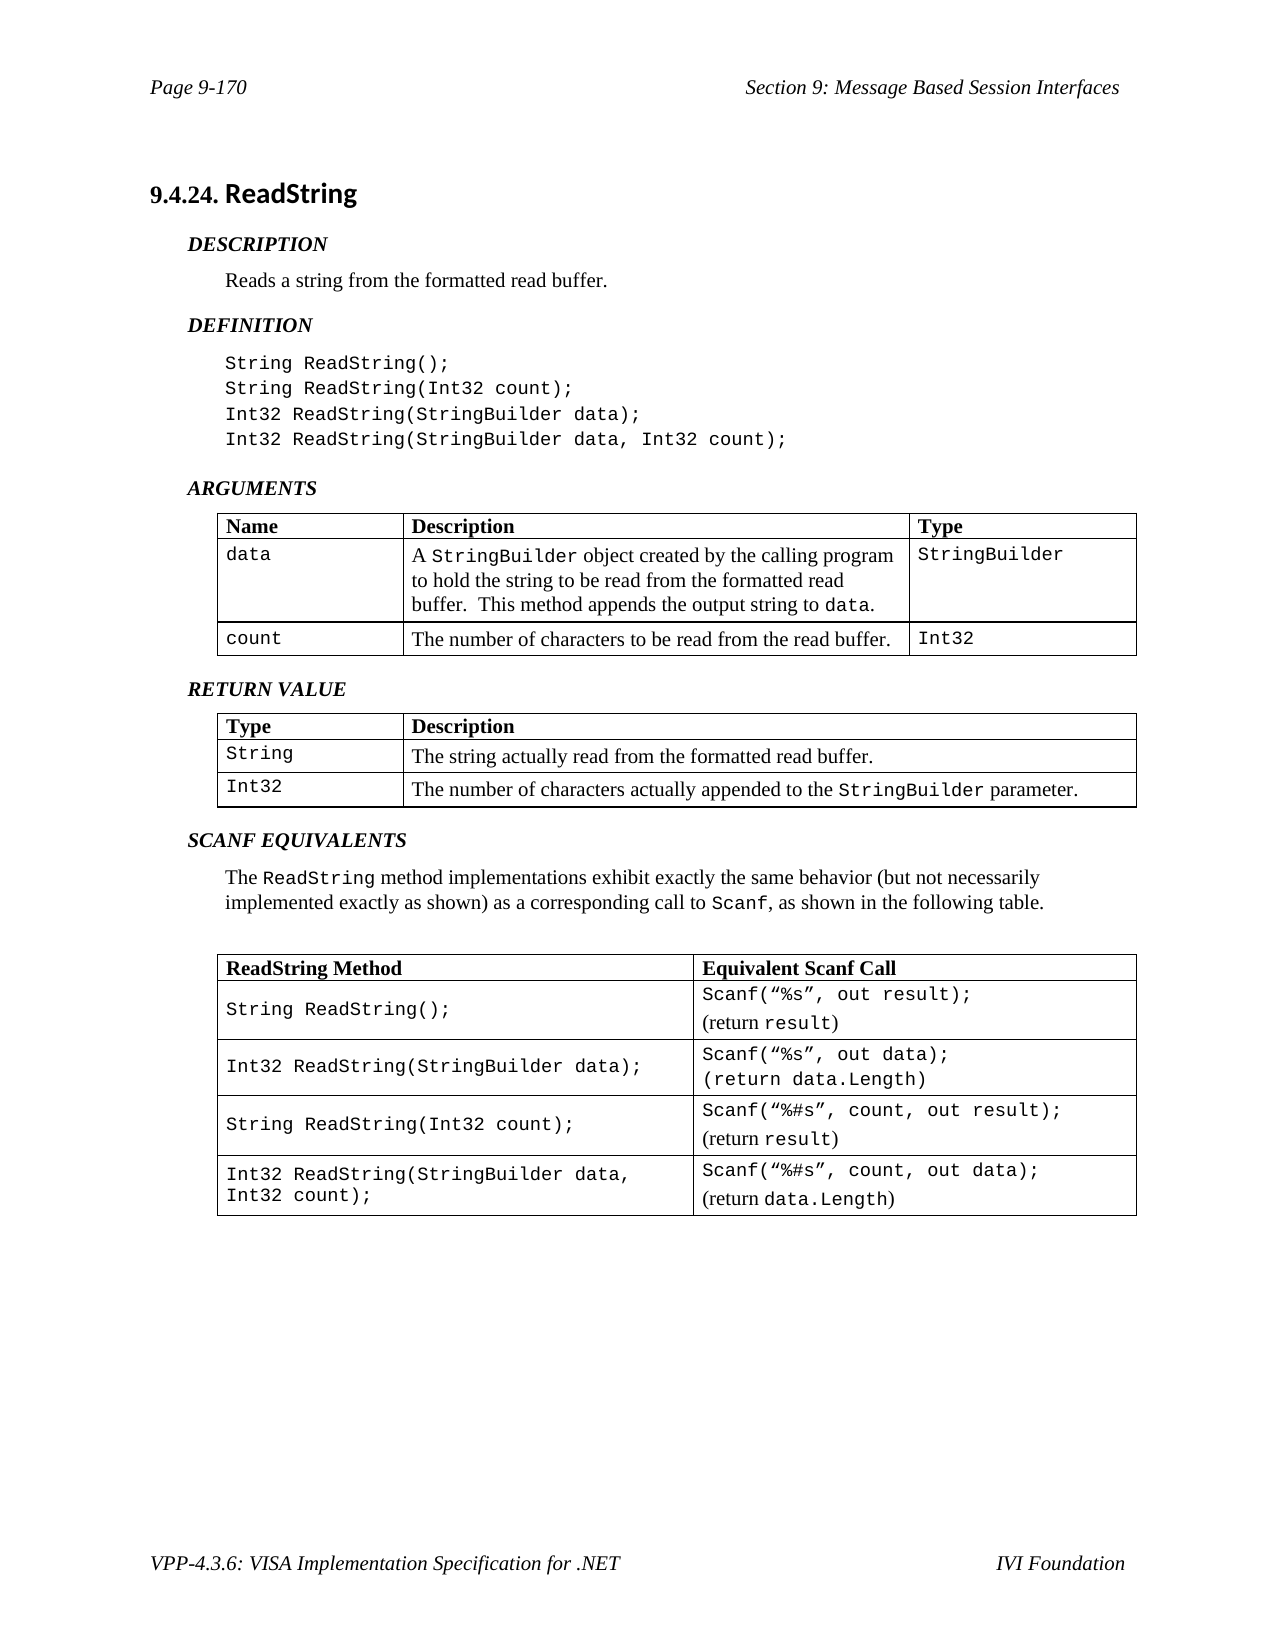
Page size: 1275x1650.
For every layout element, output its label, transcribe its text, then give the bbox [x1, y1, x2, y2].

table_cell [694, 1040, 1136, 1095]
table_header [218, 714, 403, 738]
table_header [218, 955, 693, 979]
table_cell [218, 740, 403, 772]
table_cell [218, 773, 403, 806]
subtitle RETURN Value [187, 677, 1125, 701]
text The ReadString method implementations exhibit exactly the same behavior (but not necessarily implemented exactly as shown) as a corresponding call to Scanf, as shown in the following table. [225, 865, 1125, 915]
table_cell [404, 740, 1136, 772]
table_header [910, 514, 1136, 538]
subtitle Definition [187, 313, 1125, 337]
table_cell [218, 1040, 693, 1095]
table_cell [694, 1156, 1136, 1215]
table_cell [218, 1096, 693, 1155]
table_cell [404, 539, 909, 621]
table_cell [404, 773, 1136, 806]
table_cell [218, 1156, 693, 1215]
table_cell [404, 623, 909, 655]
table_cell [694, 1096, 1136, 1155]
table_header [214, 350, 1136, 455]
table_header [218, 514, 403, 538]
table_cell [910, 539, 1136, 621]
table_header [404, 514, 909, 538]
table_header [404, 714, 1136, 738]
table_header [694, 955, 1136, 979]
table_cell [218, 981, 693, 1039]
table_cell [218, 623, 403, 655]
subtitle Arguments [187, 476, 1125, 500]
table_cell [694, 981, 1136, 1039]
text Reads a string from the formatted read buffer. [225, 268, 1125, 292]
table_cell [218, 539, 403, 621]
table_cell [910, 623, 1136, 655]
subtitle ReadString [150, 175, 1125, 211]
subtitle ScanF Equivalents [187, 828, 1125, 852]
subtitle Description [187, 231, 1125, 256]
